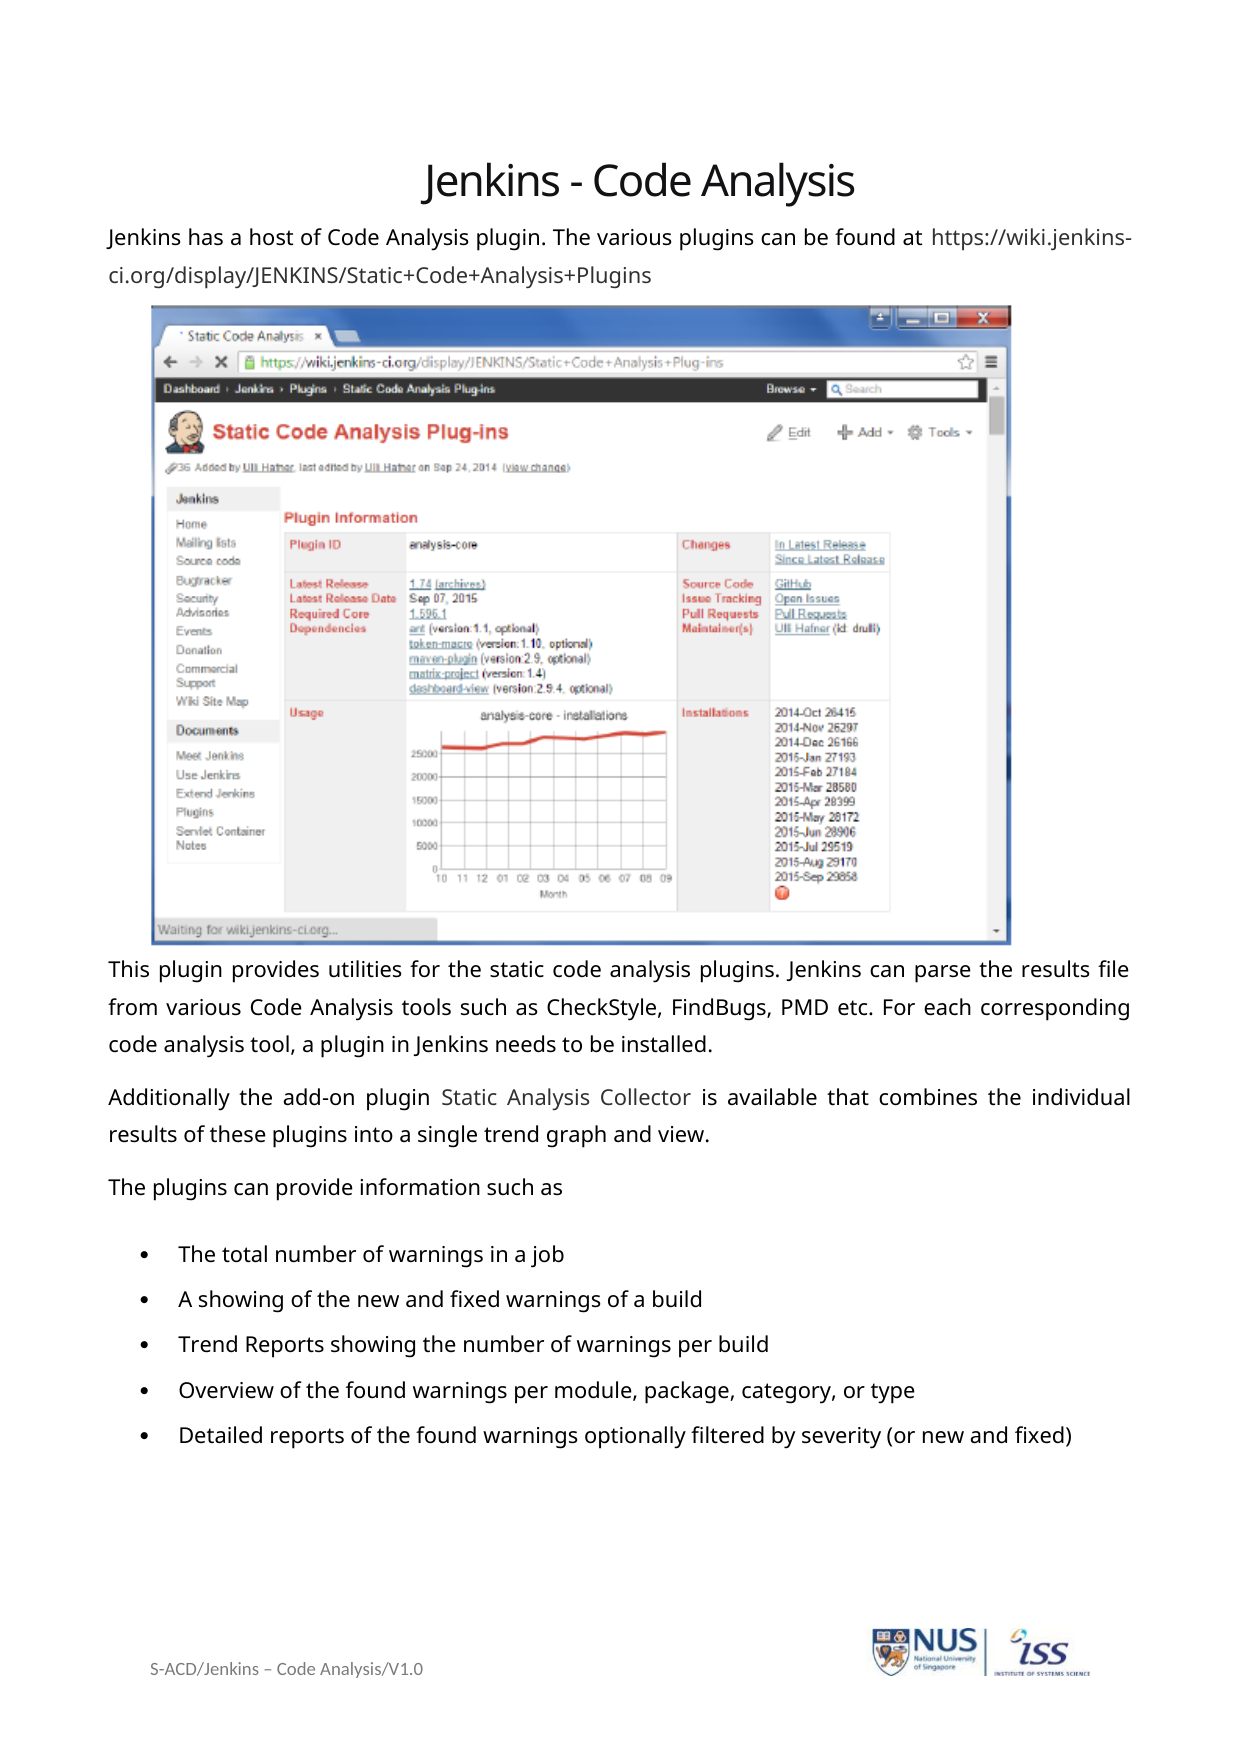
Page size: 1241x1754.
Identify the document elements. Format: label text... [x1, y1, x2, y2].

text The plugins can provide information such as [108, 1164, 1132, 1202]
list Detailed reports of the found warnings optionally filtered by severity (or new and fixed) [141, 1412, 1090, 1450]
text This plugin provides utilities for the static code analysis plugins. Jenkins can parse the results file from various Code Analysis tools such as CheckStyle, FindBugs, PMD etc. For each corresponding code analysis tool, a plugin in Jenkins needs to be installed. [108, 947, 1132, 1059]
list Trend Reports showing the number of warnings per build [141, 1322, 1090, 1359]
list Overview of the found warnings per module, package, category, or type [141, 1367, 1090, 1404]
picture [150, 304, 1013, 947]
picture [866, 1628, 1091, 1676]
text Additionally the add-on plugin Static Analysis Collector is available that combines the individual results of these plugins into a single trend graph and view. [108, 1074, 1132, 1149]
list The total number of warnings in a job [141, 1231, 1090, 1268]
list A showing of the new and fixed warnings of a build [141, 1276, 1090, 1314]
text Jenkins has a host of Code Analysis plugin. The various plugins can be found at https://wiki.jenkins-ci.org/display/JENKINS/Static+Code+Analysis+Plugins [108, 214, 1132, 289]
text Jenkins - Code Analysis [150, 150, 1132, 209]
